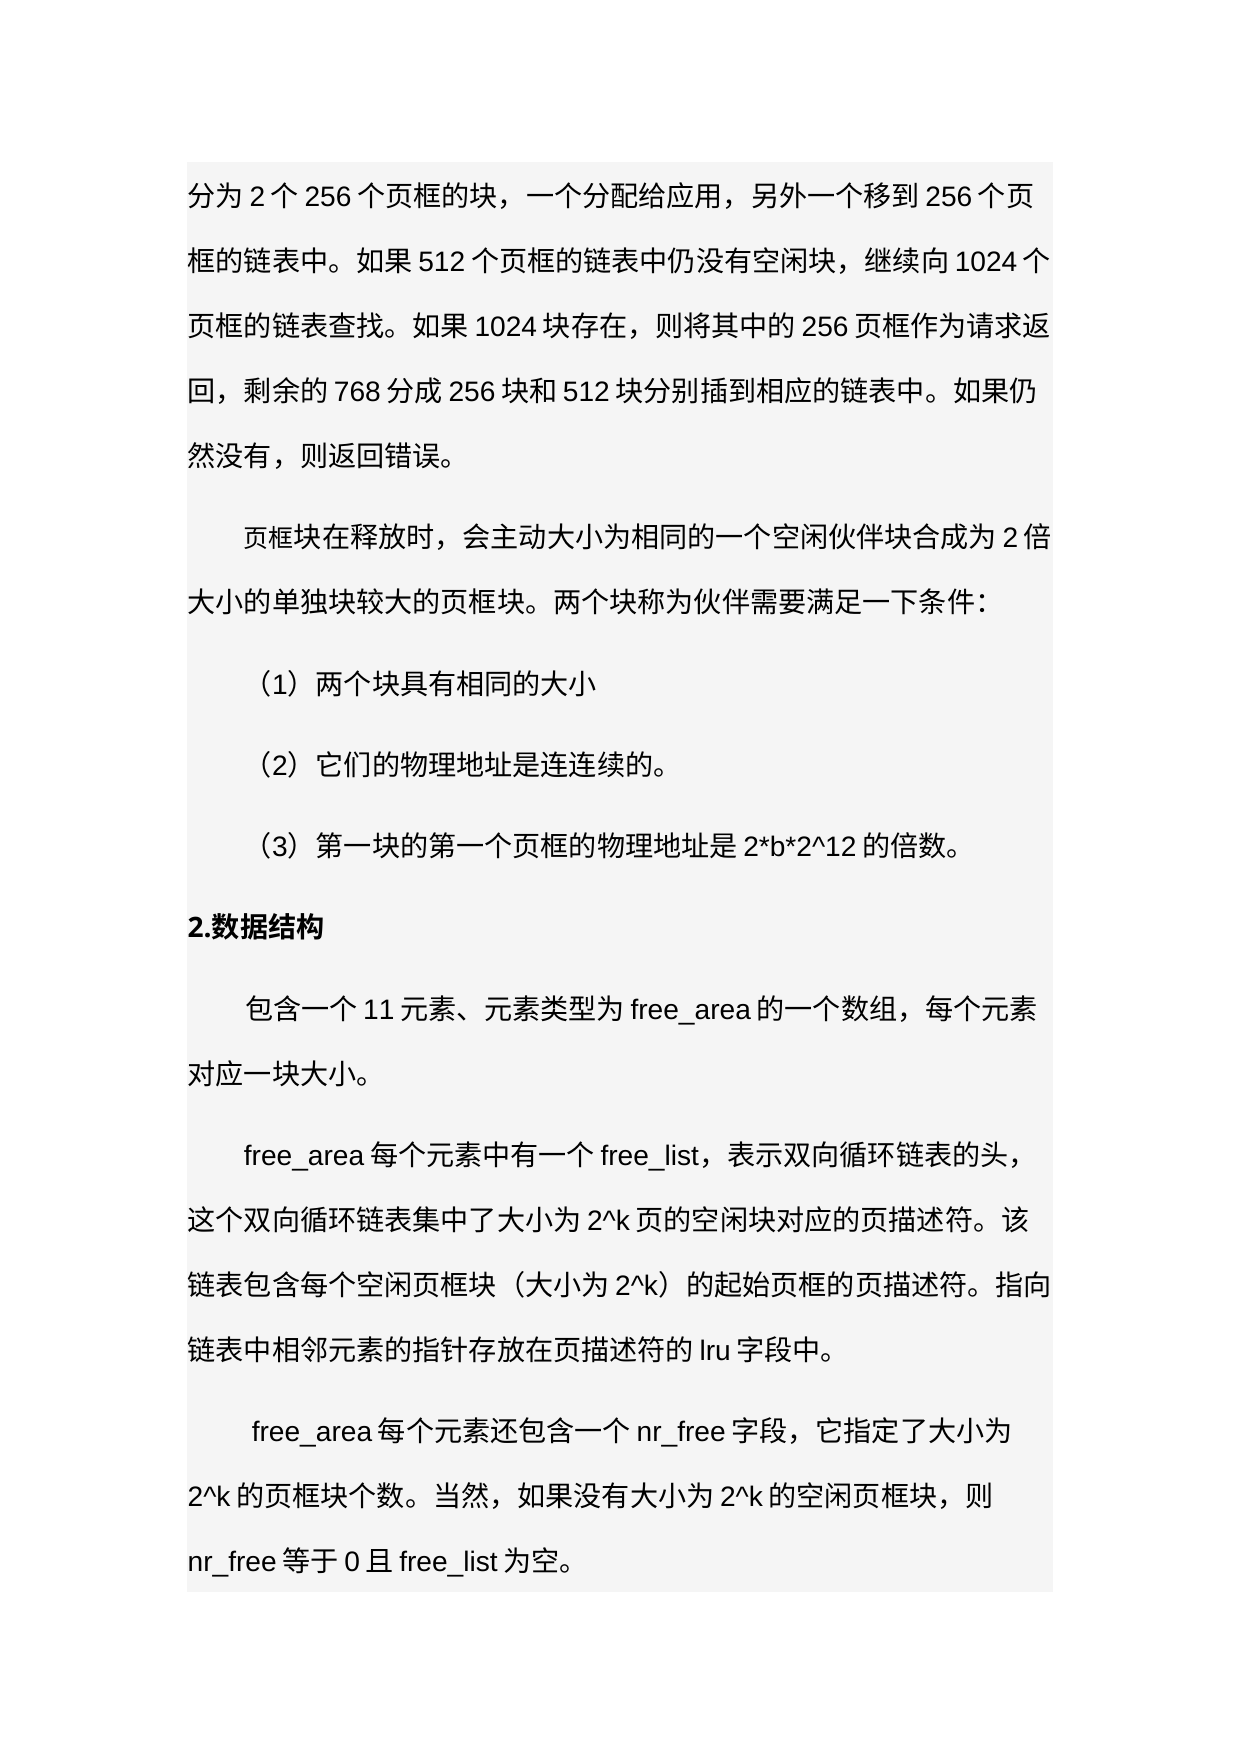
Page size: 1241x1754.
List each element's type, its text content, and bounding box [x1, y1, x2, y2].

text （1）两个块具有相同的大小 [187, 649, 1053, 714]
text （2）它们的物理地址是连连续的。 [187, 731, 1053, 796]
text 2.数据结构 [187, 893, 1053, 958]
text free_area每个元素还包含一个nr_free字段，它指定了大小为2^k的页框块个数。当然，如果没有大小为2^k的空闲页框块，则nr_free等于0且free_list为空。 [187, 1397, 1053, 1592]
text free_area每个元素中有一个free_list，表示双向循环链表的头，这个双向循环链表集中了大小为2^k页的空闲块对应的页描述符。该链表包含每个空闲页框块（大小为2^k）的起始页框的页描述符。指向链表中相邻元素的指针存放在页描述符的lru字段中。 [187, 1121, 1053, 1381]
text 包含一个11元素、元素类型为free_area的一个数组，每个元素对应一块大小。 [187, 974, 1053, 1104]
text （3）第一块的第一个页框的物理地址是2*b*2^12的倍数。 [187, 812, 1053, 877]
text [187, 162, 1053, 487]
text 页框块在释放时，会主动大小为相同的一个空闲伙伴块合成为2倍大小的单独块较大的页框块。两个块称为伙伴需要满足一下条件： [187, 503, 1053, 633]
